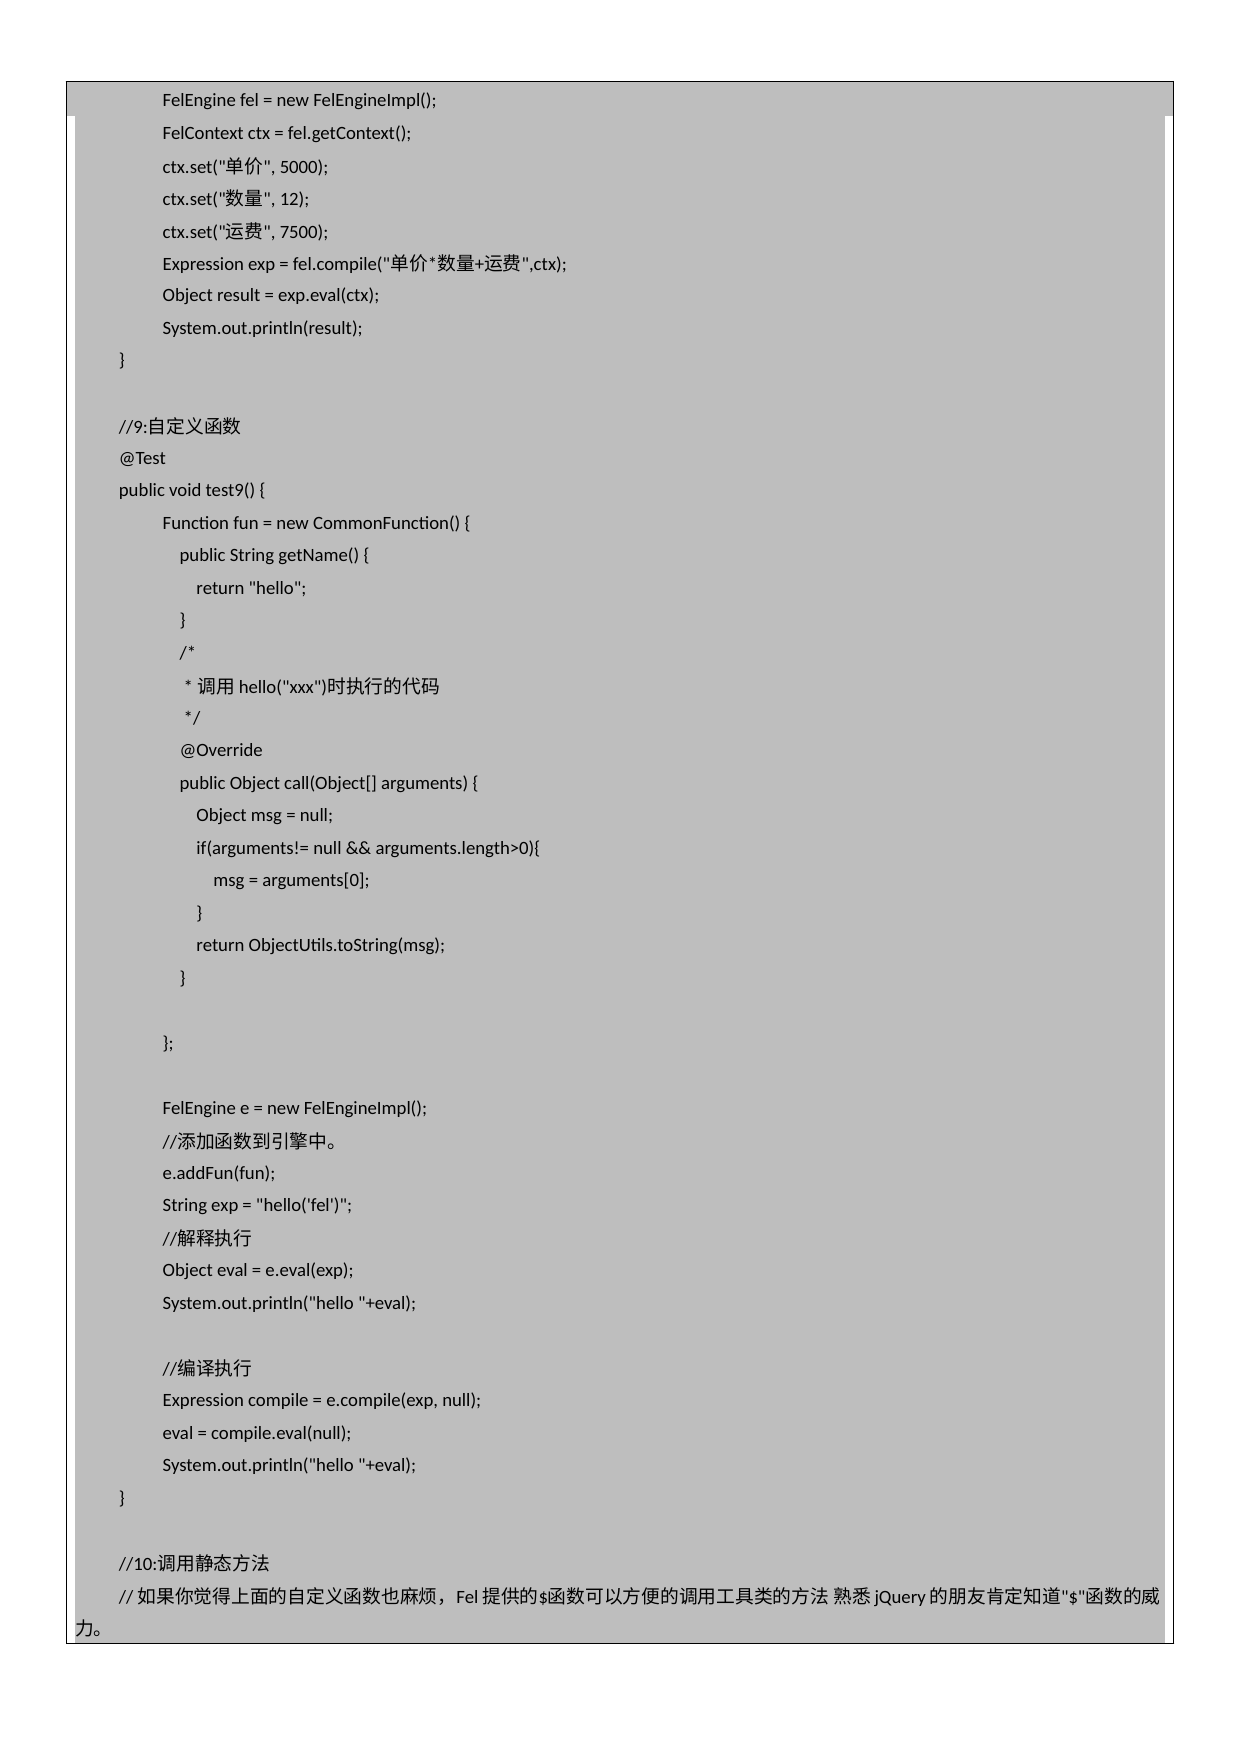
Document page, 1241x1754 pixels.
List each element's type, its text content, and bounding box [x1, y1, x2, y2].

text public String getName() { [75, 539, 1165, 571]
text System.out.println("hello "+eval); [75, 1286, 1165, 1319]
text public Object call(Object[] arguments) { [75, 766, 1165, 799]
text }; [75, 1026, 1165, 1059]
text */ [75, 701, 1165, 734]
text //9:自定义函数 [75, 409, 1165, 441]
text FelEngine e = new FelEngineImpl(); [75, 1091, 1165, 1124]
text * 调用hello("xxx")时执行的代码 [75, 669, 1165, 701]
text String exp = "hello('fel')"; [75, 1189, 1165, 1221]
text ctx.set("运费", 7500); [75, 214, 1165, 246]
text Expression exp = fel.compile("单价*数量+运费",ctx); [75, 246, 1165, 279]
text /* [75, 636, 1165, 669]
text // 如果你觉得上面的自定义函数也麻烦，Fel提供的$函数可以方便的调用工具类的方法 熟悉jQuery的朋友肯定知道"$"函数的威力。 [75, 1579, 1165, 1643]
text System.out.println(result); [75, 311, 1165, 344]
text e.addFun(fun); [75, 1156, 1165, 1189]
text Object eval = e.eval(exp); [75, 1254, 1165, 1286]
text Function fun = new CommonFunction() { [75, 506, 1165, 539]
text } [75, 961, 1165, 994]
text if(arguments!= null && arguments.length>0){ [75, 831, 1165, 864]
text Object result = exp.eval(ctx); [75, 279, 1165, 311]
text return ObjectUtils.toString(msg); [75, 929, 1165, 961]
text } [75, 344, 1165, 376]
text } [75, 896, 1165, 929]
text } [75, 604, 1165, 636]
text } [75, 1481, 1165, 1514]
text //10:调用静态方法 [75, 1546, 1165, 1579]
text Expression compile = e.compile(exp, null); [75, 1384, 1165, 1416]
text //添加函数到引擎中。 [75, 1124, 1165, 1156]
text //解释执行 [75, 1221, 1165, 1254]
text eval = compile.eval(null); [75, 1416, 1165, 1449]
text @Test [75, 441, 1165, 474]
text FelEngine fel = new FelEngineImpl(); [67, 82, 1173, 116]
text FelContext ctx = fel.getContext(); [75, 116, 1165, 149]
text ctx.set("数量", 12); [75, 181, 1165, 214]
text System.out.println("hello "+eval); [75, 1449, 1165, 1481]
text ctx.set("单价", 5000); [75, 149, 1165, 181]
text @Override [75, 734, 1165, 766]
text Object msg = null; [75, 799, 1165, 831]
text //编译执行 [75, 1351, 1165, 1384]
text msg = arguments[0]; [75, 864, 1165, 896]
text return "hello"; [75, 571, 1165, 604]
text public void test9() { [75, 474, 1165, 506]
